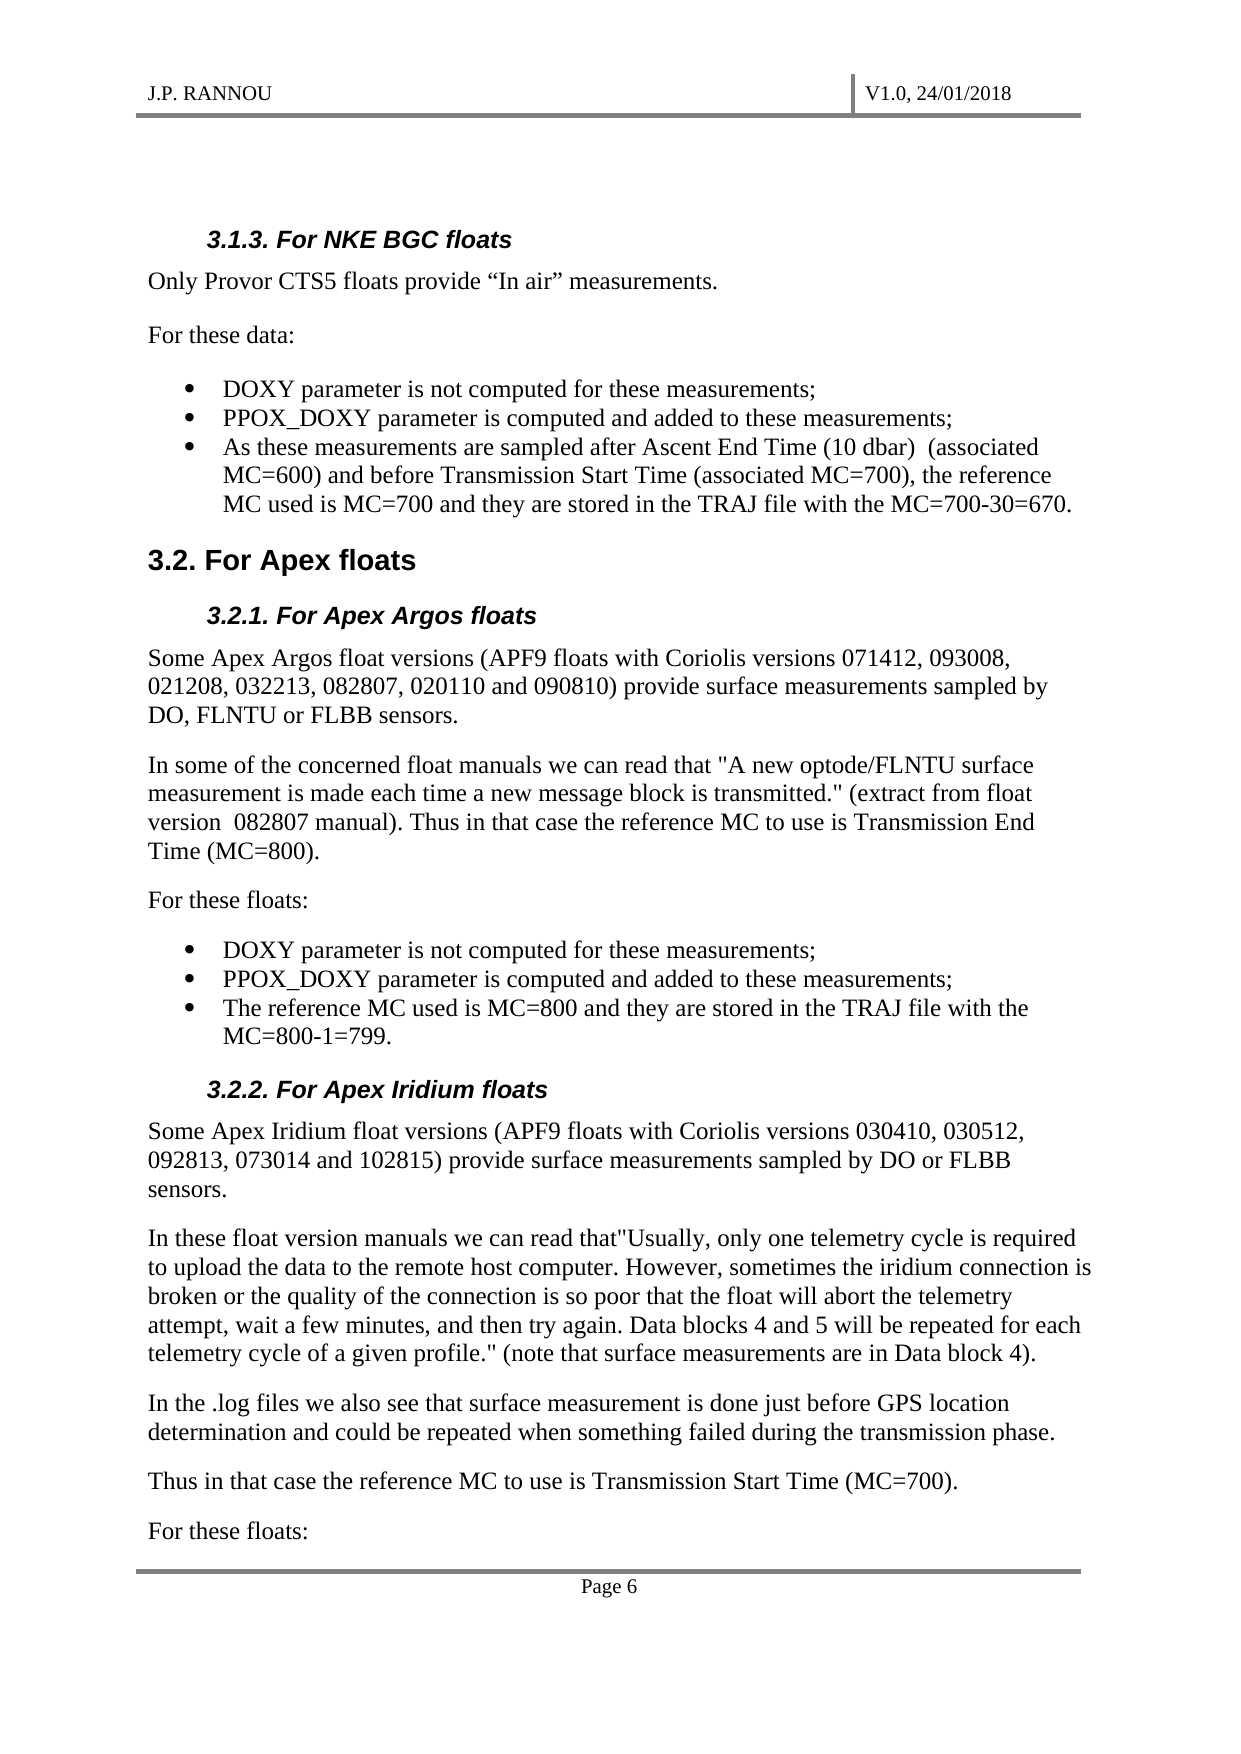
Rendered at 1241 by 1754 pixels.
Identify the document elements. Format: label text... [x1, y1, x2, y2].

text Only Provor CTS5 floats provide “In air” measurements. [148, 266, 1093, 295]
text For these data: [148, 320, 1093, 349]
text Some Apex Argos float versions (APF9 floats with Coriolis versions 071412, 093008, 021208, 032213, 082807, 020110 and 090810) provide surface measurements sampled by DO, FLNTU or FLBB sensors. [148, 643, 1093, 729]
subtitle For NKE BGC floats [207, 225, 1093, 254]
text For these floats: [148, 1516, 1093, 1545]
list DOXY parameter is not computed for these measurements; [185, 935, 1093, 964]
subtitle For Apex Argos floats [207, 601, 1093, 630]
list PPOX_DOXY parameter is computed and added to these measurements; [185, 964, 1093, 993]
list The reference MC used is MC=800 and they are stored in the TRAJ file with the MC=800-1=799. [185, 993, 1093, 1050]
subtitle For Apex Iridium floats [207, 1075, 1093, 1104]
text In some of the concerned float manuals we can read that "A new optode/FLNTU surface measurement is made each time a new message block is transmitted." (extract from float version 082807 manual). Thus in that case the reference MC to use is Transmission End Time (MC=800). [148, 750, 1093, 865]
text Some Apex Iridium float versions (APF9 floats with Coriolis versions 030410, 030512, 092813, 073014 and 102815) provide surface measurements sampled by DO or FLBB sensors. [148, 1116, 1093, 1203]
list DOXY parameter is not computed for these measurements; [185, 374, 1093, 403]
text In these float version manuals we can read that"Usually, only one telemetry cycle is required to upload the data to the remote host computer. However, sometimes the iridium connection is broken or the quality of the connection is so poor that the float will abort the telemetry attempt, wait a few minutes, and then try again. Data blocks 4 and 5 will be repeated for each telemetry cycle of a given profile." (note that surface measurements are in Data block 4). [148, 1223, 1093, 1367]
list PPOX_DOXY parameter is computed and added to these measurements; [185, 403, 1093, 432]
subtitle For Apex floats [148, 543, 1093, 576]
text In the .log files we also see that surface measurement is done just before GPS location determination and could be repeated when something failed during the transmission phase. [148, 1388, 1093, 1446]
text Thus in that case the reference MC to use is Transmission Start Time (MC=700). [148, 1466, 1093, 1495]
text For these floats: [148, 886, 1093, 914]
